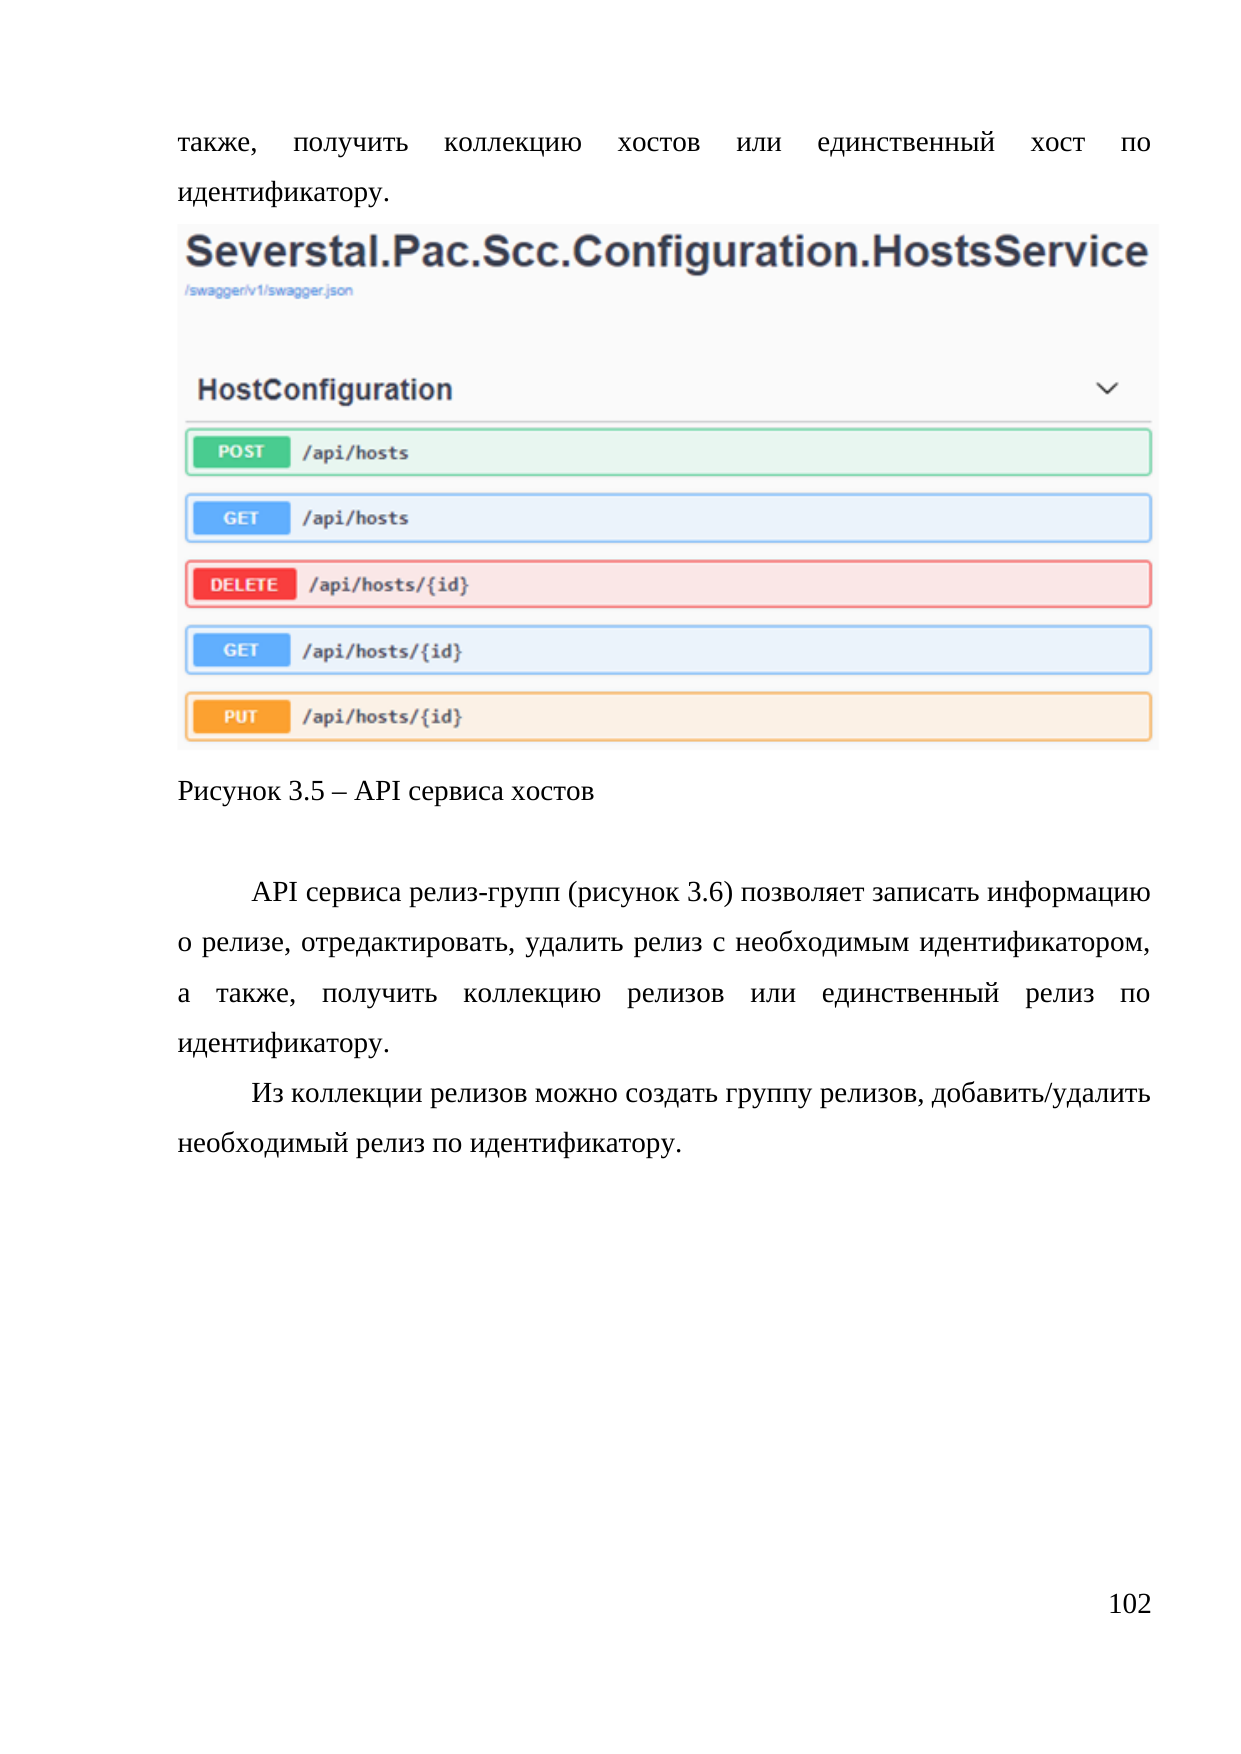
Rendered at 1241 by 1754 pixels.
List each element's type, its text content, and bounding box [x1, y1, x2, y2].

picture [177, 224, 1161, 757]
text Из коллекции релизов можно создать группу релизов, добавить/удалить необходимый релиз по идентификатору. [177, 1075, 1152, 1159]
text Рисунок 3.5 – API сервиса хостов [177, 773, 1152, 807]
text API сервиса релиз-групп (рисунок 3.6) позволяет записать информацию о релизе, отредактировать, удалить релиз с необходимым идентификатором, а также, получить коллекцию релизов или единственный релиз по идентификатору. [177, 874, 1152, 1058]
